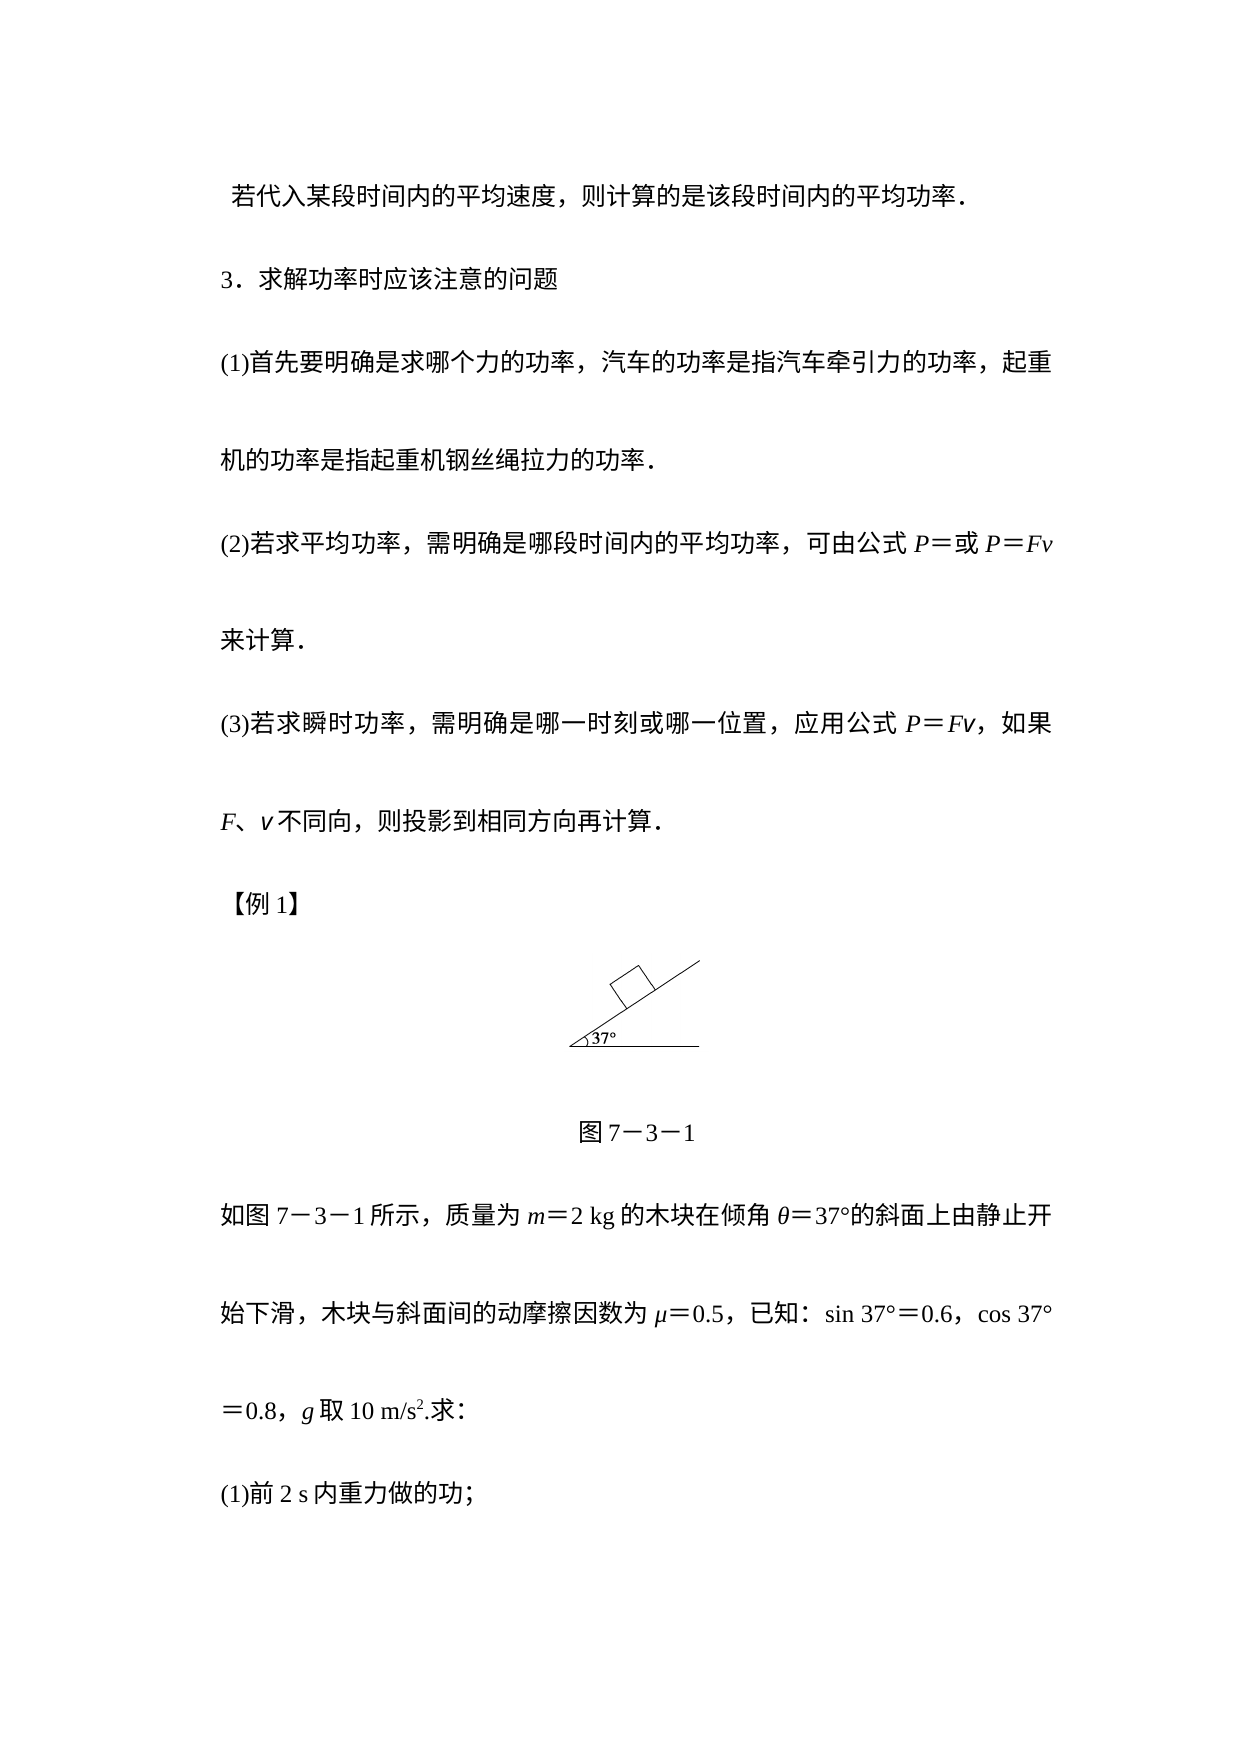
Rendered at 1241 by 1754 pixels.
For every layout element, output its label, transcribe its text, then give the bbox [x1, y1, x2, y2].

text (3)若求瞬时功率，需明确是哪一时刻或哪一位置，应用公式P＝Fv，如果F、v不同向，则投影到相同方向再计算． [220, 689, 1053, 852]
text (2)若求平均功率，需明确是哪段时间内的平均功率，可由公式P＝或P＝F来计算． [220, 509, 1053, 671]
text 3．求解功率时应该注意的问题 [220, 245, 1053, 310]
text (1)前2 s内重力做的功； [220, 1459, 1053, 1524]
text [231, 162, 1053, 227]
text 图7－3－1 [220, 1098, 1053, 1163]
picture [563, 953, 710, 1052]
text (1)首先要明确是求哪个力的功率，汽车的功率是指汽车牵引力的功率，起重机的功率是指起重机钢丝绳拉力的功率． [220, 328, 1053, 491]
text 如图7－3－1所示，质量为m＝2 kg的木块在倾角θ＝37°的斜面上由静止开始下滑，木块与斜面间的动摩擦因数为μ＝0.5，已知：sin 37°＝0.6，cos 37°＝0.8，g取10 m/s2.求： [220, 1181, 1053, 1441]
text 【例1】 [220, 870, 1053, 935]
